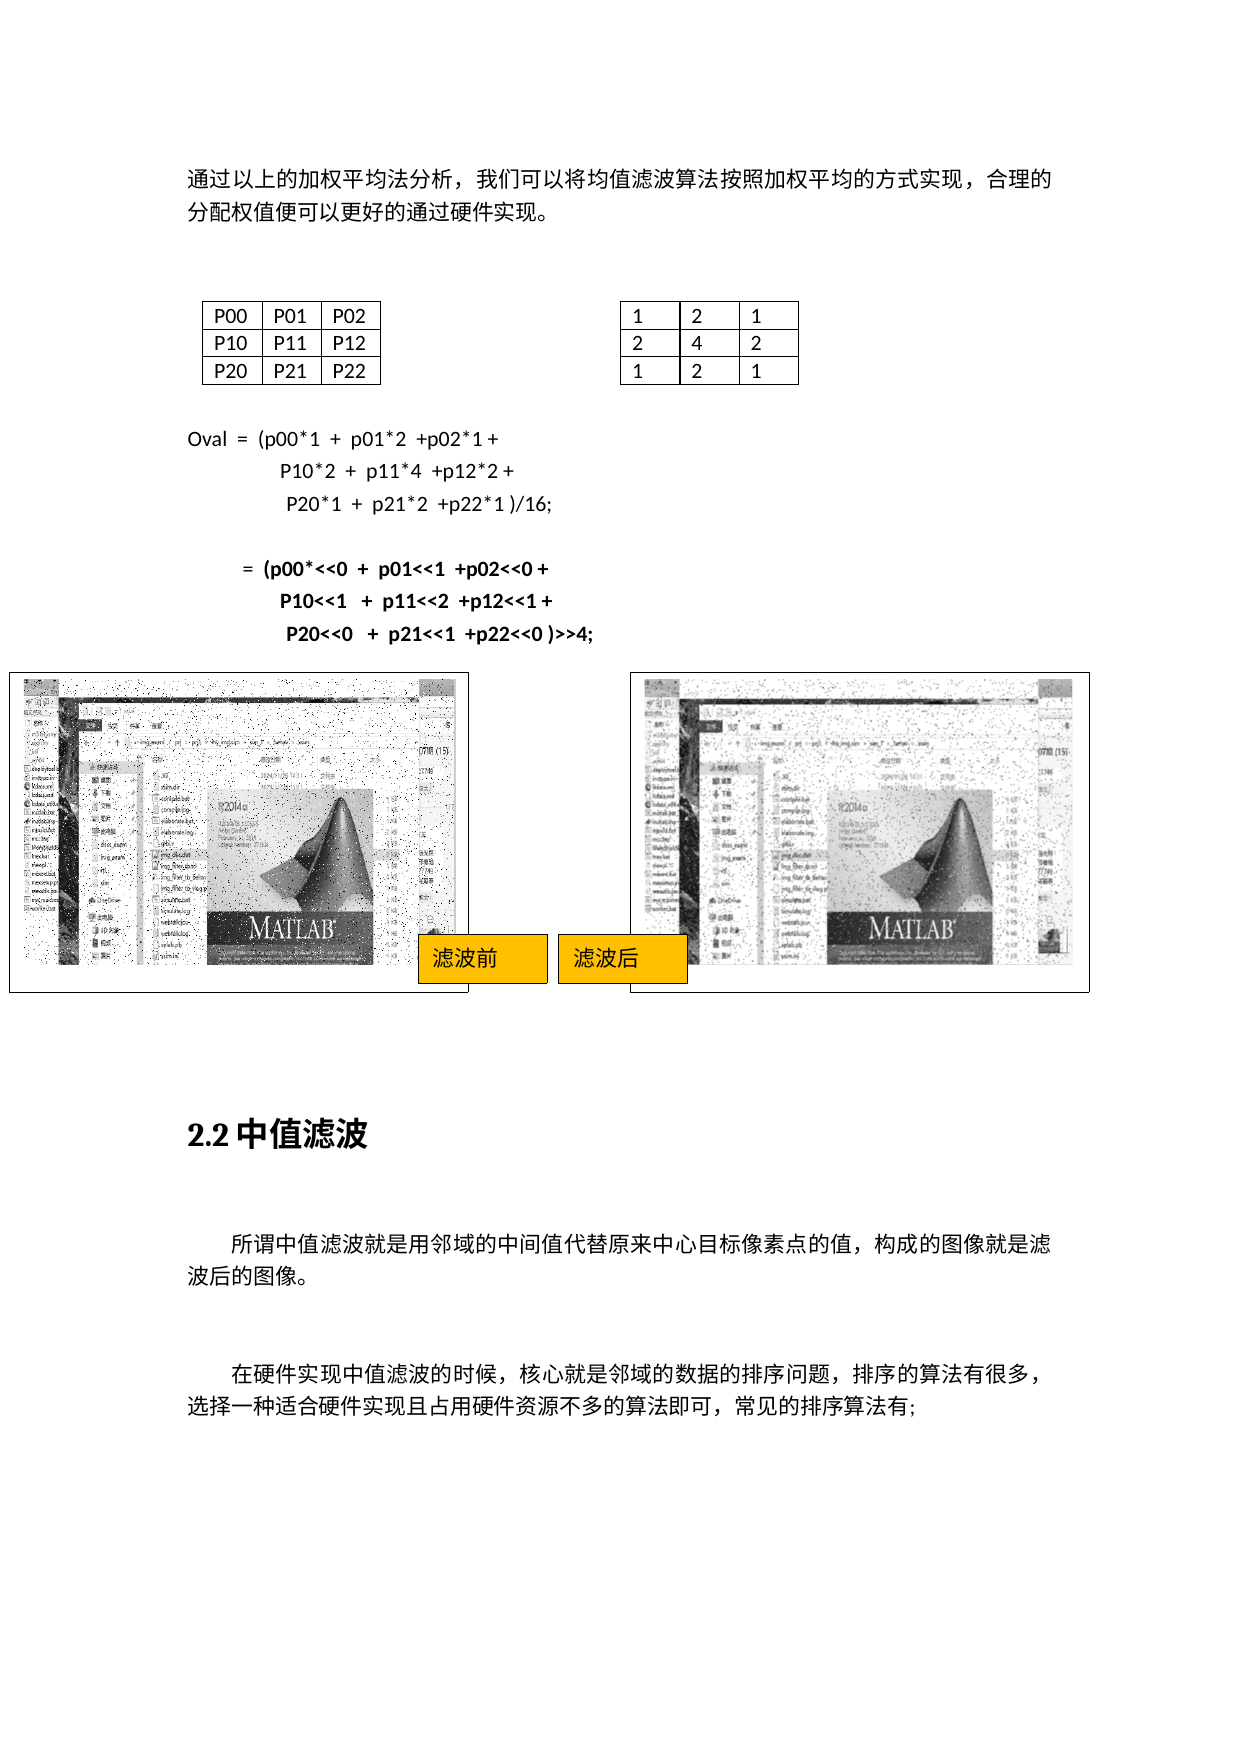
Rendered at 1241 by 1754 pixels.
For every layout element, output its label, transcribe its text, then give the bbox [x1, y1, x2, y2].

text P10*2 + p11*4 +p12*2 + [187, 454, 1053, 487]
text 在硬件实现中值滤波的时候，核心就是邻域的数据的排序问题，排序的算法有很多，选择一种适合硬件实现且占用硬件资源不多的算法即可，常见的排序算法有; [187, 1356, 1053, 1421]
text 通过以上的加权平均法分析，我们可以将均值滤波算法按照加权平均的方式实现，合理的分配权值便可以更好的通过硬件实现。 [187, 162, 1053, 227]
picture [644, 679, 1073, 965]
text P20*1 + p21*2 +p22*1 )/16; [231, 487, 1053, 519]
text P10<<1 + p11<<2 +p12<<1 + [187, 584, 1053, 617]
text P20<<0 + p21<<1 +p22<<0 )>>4; [231, 617, 1053, 714]
text 所谓中值滤波就是用邻域的中间值代替原来中心目标像素点的值，构成的图像就是滤波后的图像。 [187, 1226, 1053, 1291]
picture [23, 679, 456, 965]
text = (p00*<<0 + p01<<1 +p02<<0 + [187, 552, 1053, 584]
subtitle 2.2中值滤波 [187, 1099, 1053, 1164]
text Oval = (p00*1 + p01*2 +p02*1 + [187, 422, 1053, 454]
